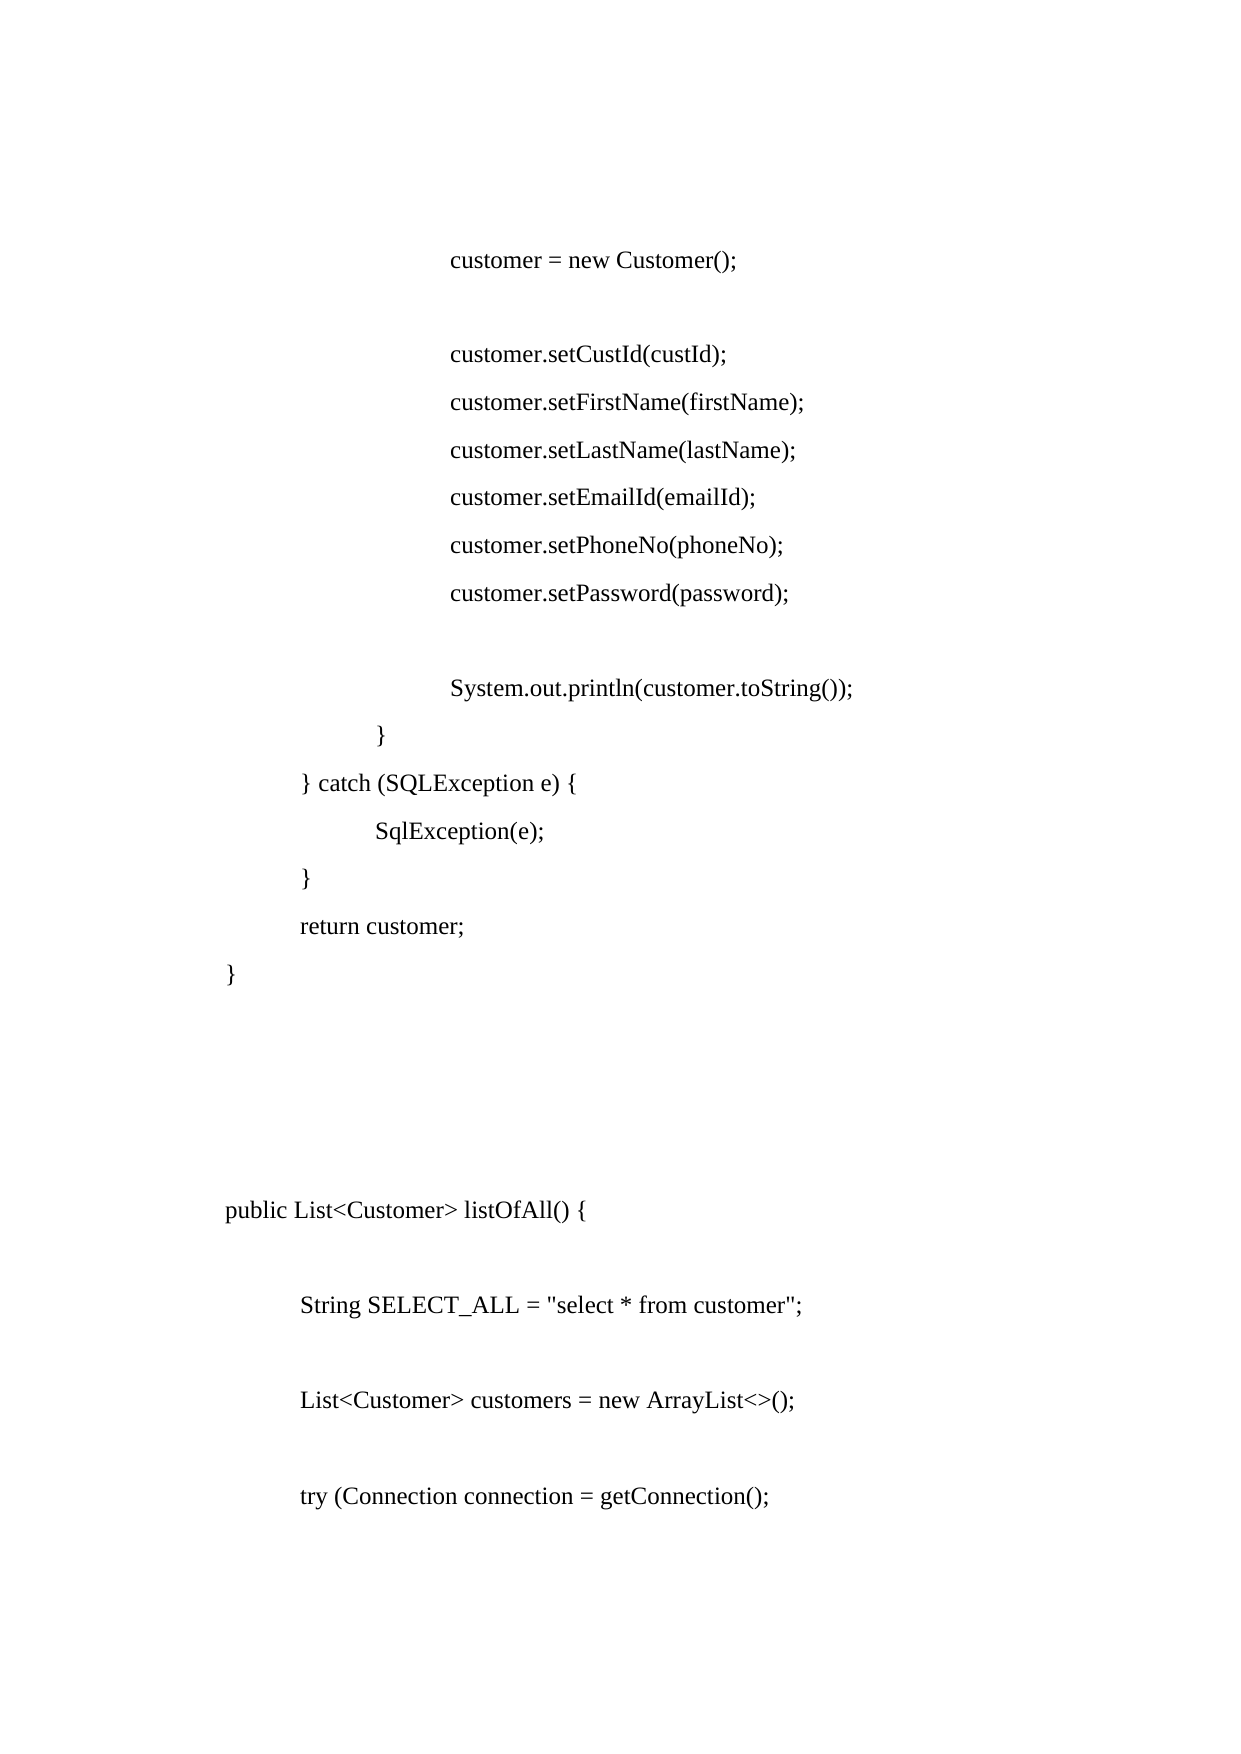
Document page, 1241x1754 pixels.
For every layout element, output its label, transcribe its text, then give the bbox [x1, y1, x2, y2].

text SqlException(e); [150, 816, 1090, 844]
text String SELECT_ALL = "select * from customer"; [150, 1291, 1090, 1319]
text customer.setPassword(password); [150, 578, 1090, 607]
text public List<Customer> listOfAll() { [150, 1195, 1090, 1224]
text } [150, 863, 1090, 892]
text } [150, 959, 1090, 988]
text } catch (SQLException e) { [150, 768, 1090, 797]
text customer.setCustId(custId); [150, 339, 1090, 368]
text customer.setEmailId(emailId); [150, 482, 1090, 511]
text try (Connection connection = getConnection(); [150, 1481, 1090, 1509]
text List<Customer> customers = new ArrayList<>(); [150, 1385, 1090, 1414]
text customer.setLastName(lastName); [150, 435, 1090, 463]
text System.out.println(customer.toString()); [150, 673, 1090, 701]
text customer.setFirstName(firstName); [150, 387, 1090, 416]
text } [150, 720, 1090, 749]
text return customer; [150, 911, 1090, 940]
text customer = new Customer(); [150, 245, 1090, 273]
text customer.setPhoneNo(phoneNo); [150, 530, 1090, 559]
